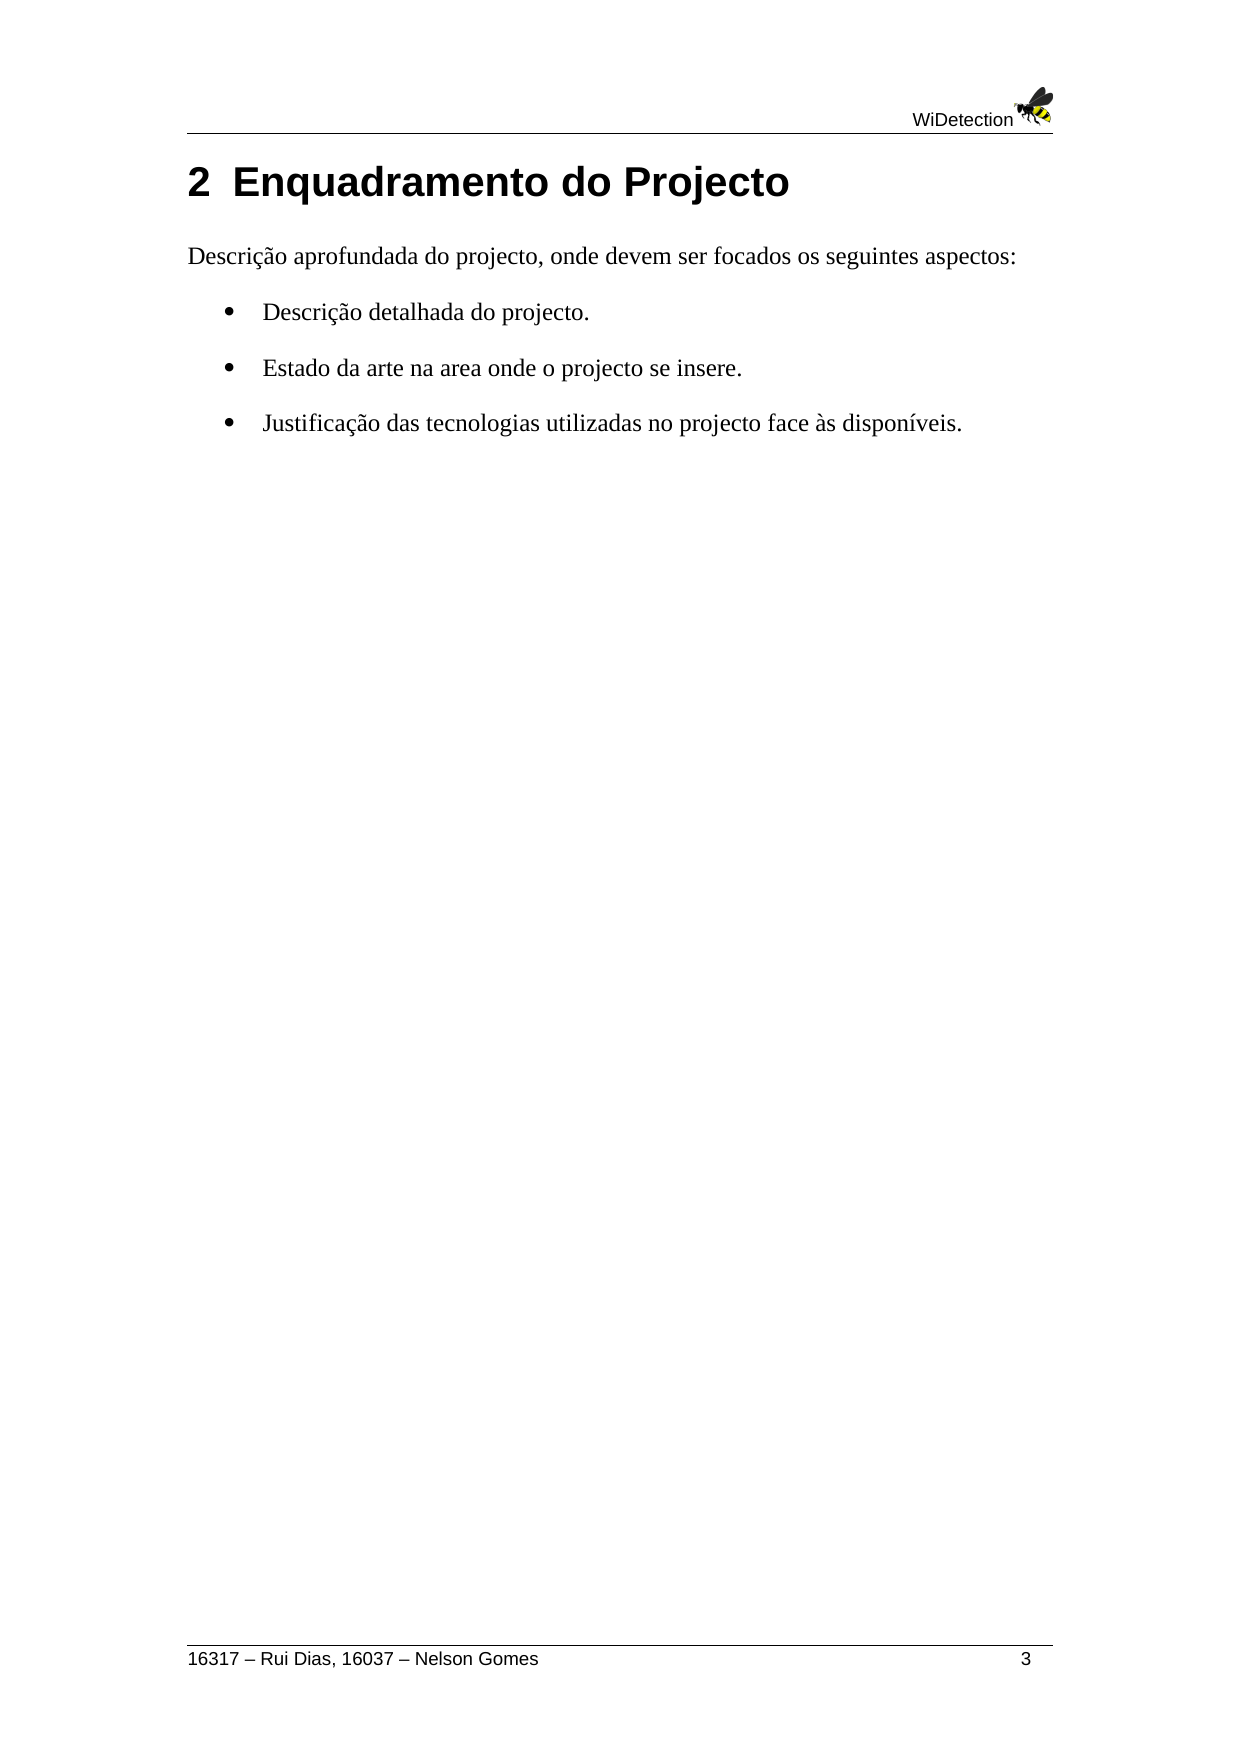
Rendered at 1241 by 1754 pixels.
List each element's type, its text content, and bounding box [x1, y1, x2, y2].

list Estado da arte na area onde o projecto se insere. [225, 353, 1053, 381]
list Justificação das tecnologias utilizadas no projecto face às disponíveis. [225, 408, 1053, 437]
list Descrição detalhada do projecto. [225, 297, 1053, 326]
subtitle Enquadramento do Projecto [187, 157, 1053, 205]
picture [1013, 86, 1054, 127]
text Descrição aprofundada do projecto, onde devem ser focados os seguintes aspectos: [187, 241, 1053, 270]
